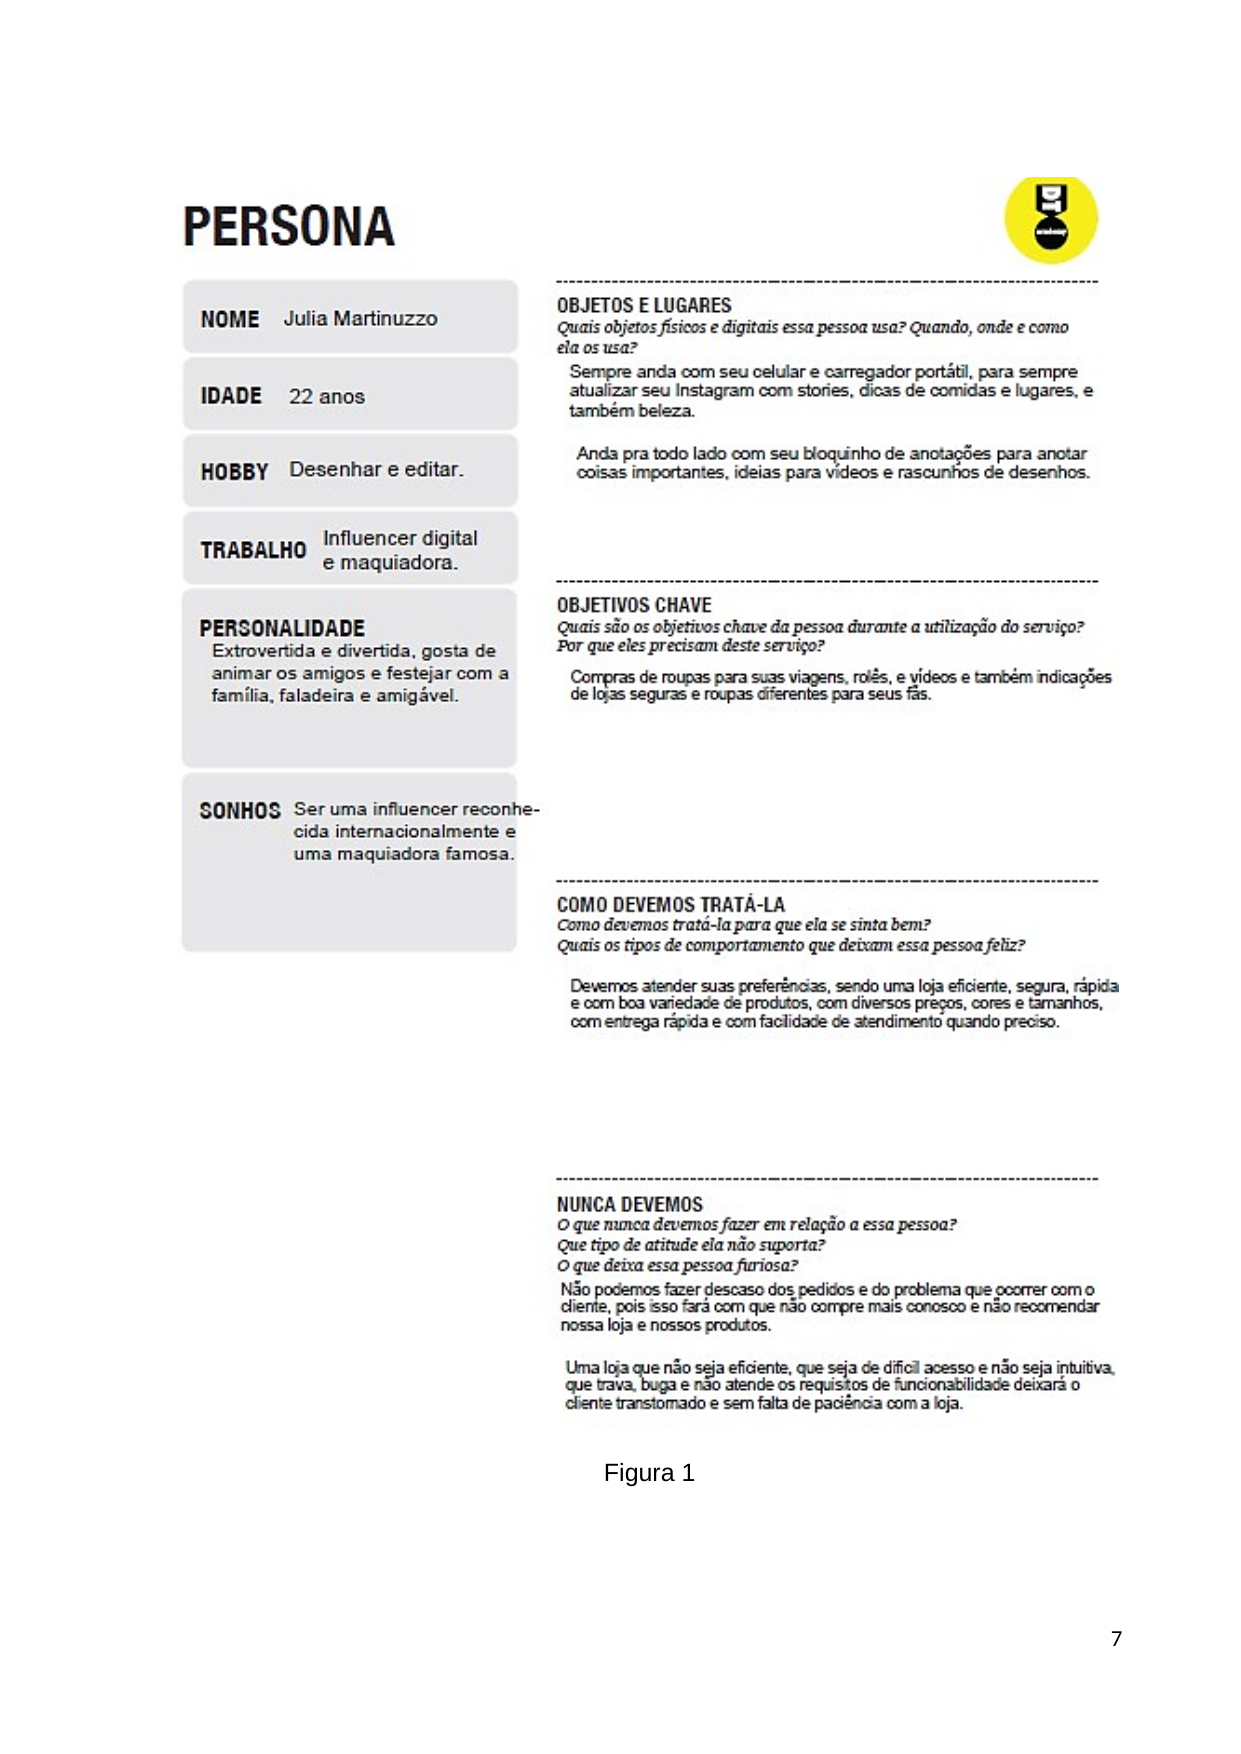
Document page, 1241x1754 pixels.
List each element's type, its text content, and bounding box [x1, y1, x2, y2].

text Figura 1 [177, 1458, 1122, 1487]
picture [177, 177, 1119, 1428]
